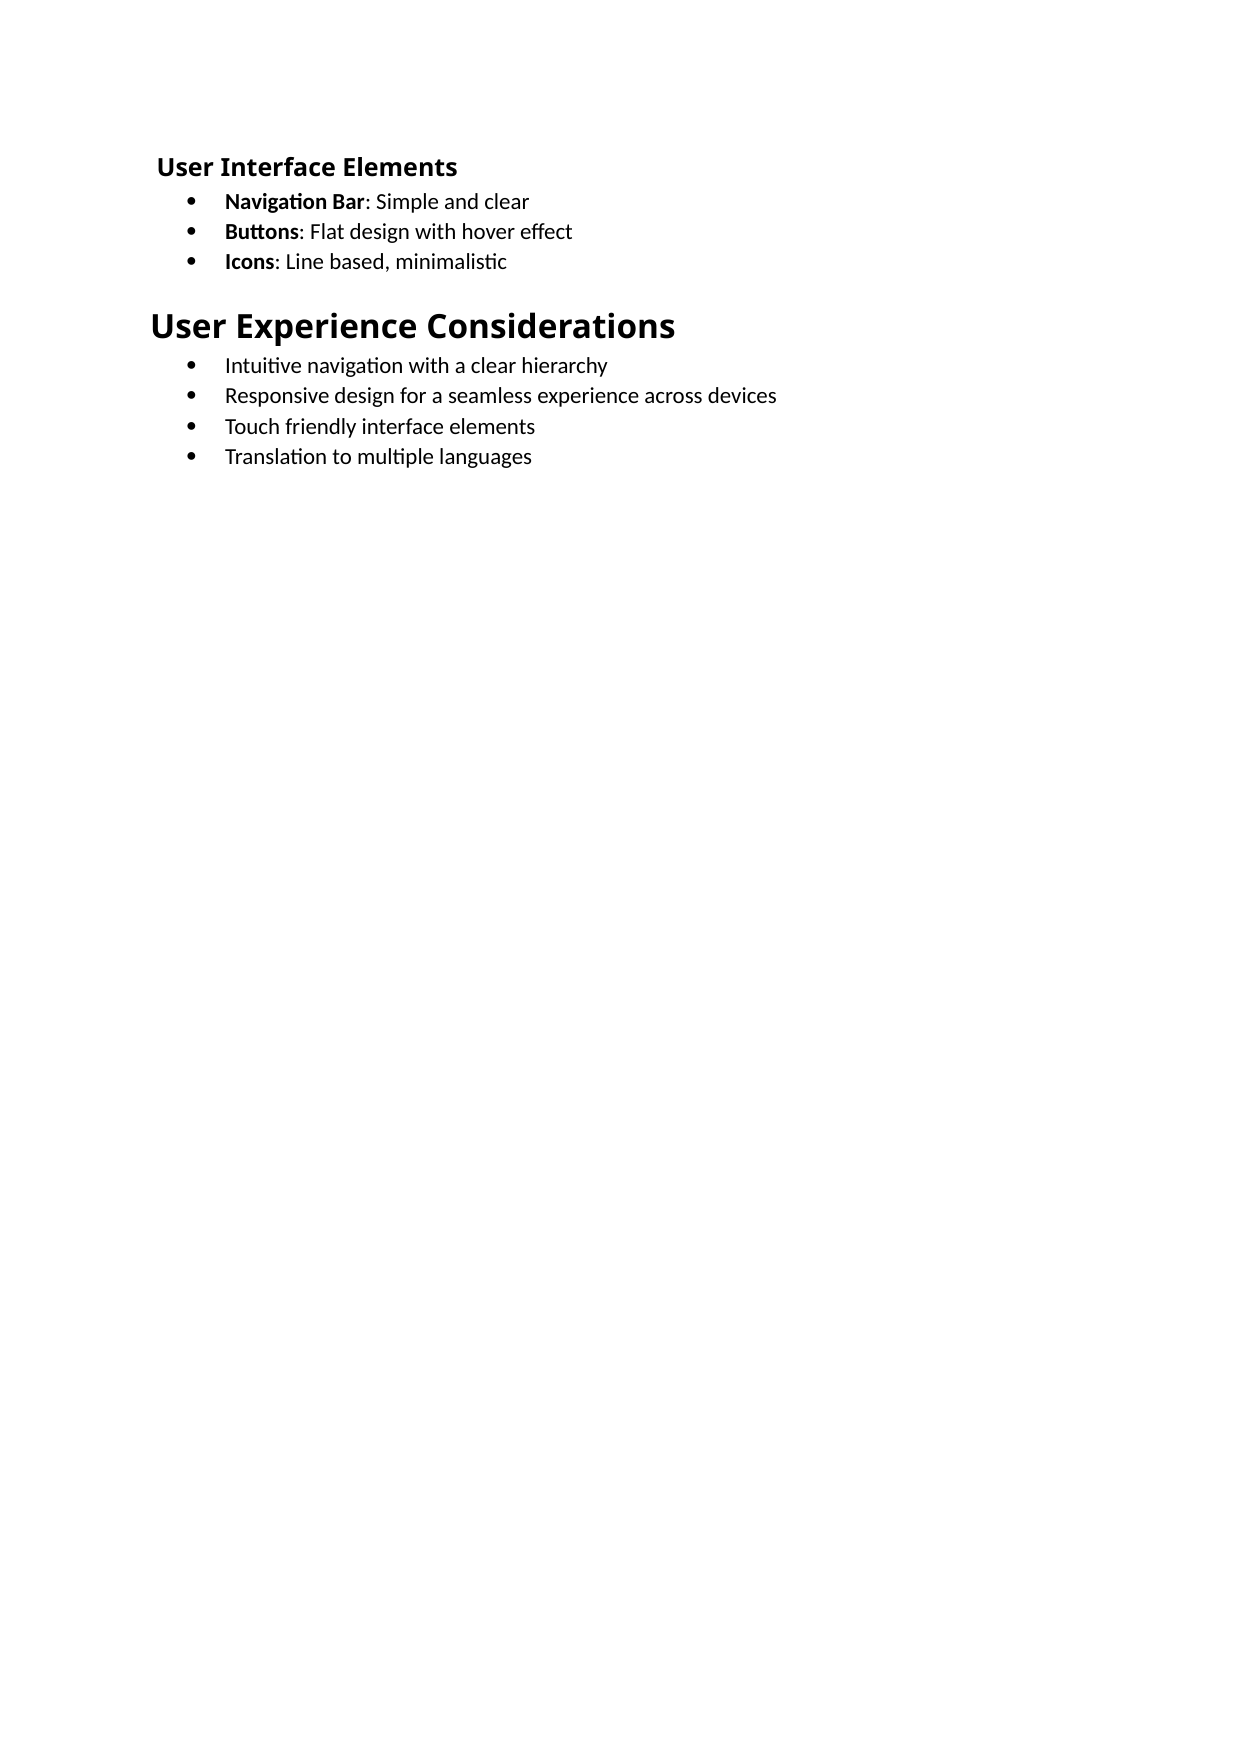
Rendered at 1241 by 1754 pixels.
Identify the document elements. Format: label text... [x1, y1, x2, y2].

list Navigation Bar: Simple and clear [187, 187, 1090, 215]
list Intuitive navigation with a clear hierarchy [187, 351, 1090, 379]
list Buttons: Flat design with hover effect [187, 217, 1090, 245]
list Responsive design for a seamless experience across devices [187, 382, 1090, 409]
subtitle User Experience Considerations [150, 302, 1090, 348]
subtitle User Interface Elements [150, 150, 1090, 184]
list Translation to multiple languages [187, 442, 1090, 530]
list Icons: Line based, minimalistic [187, 247, 1090, 275]
list Touch friendly interface elements [187, 412, 1090, 440]
